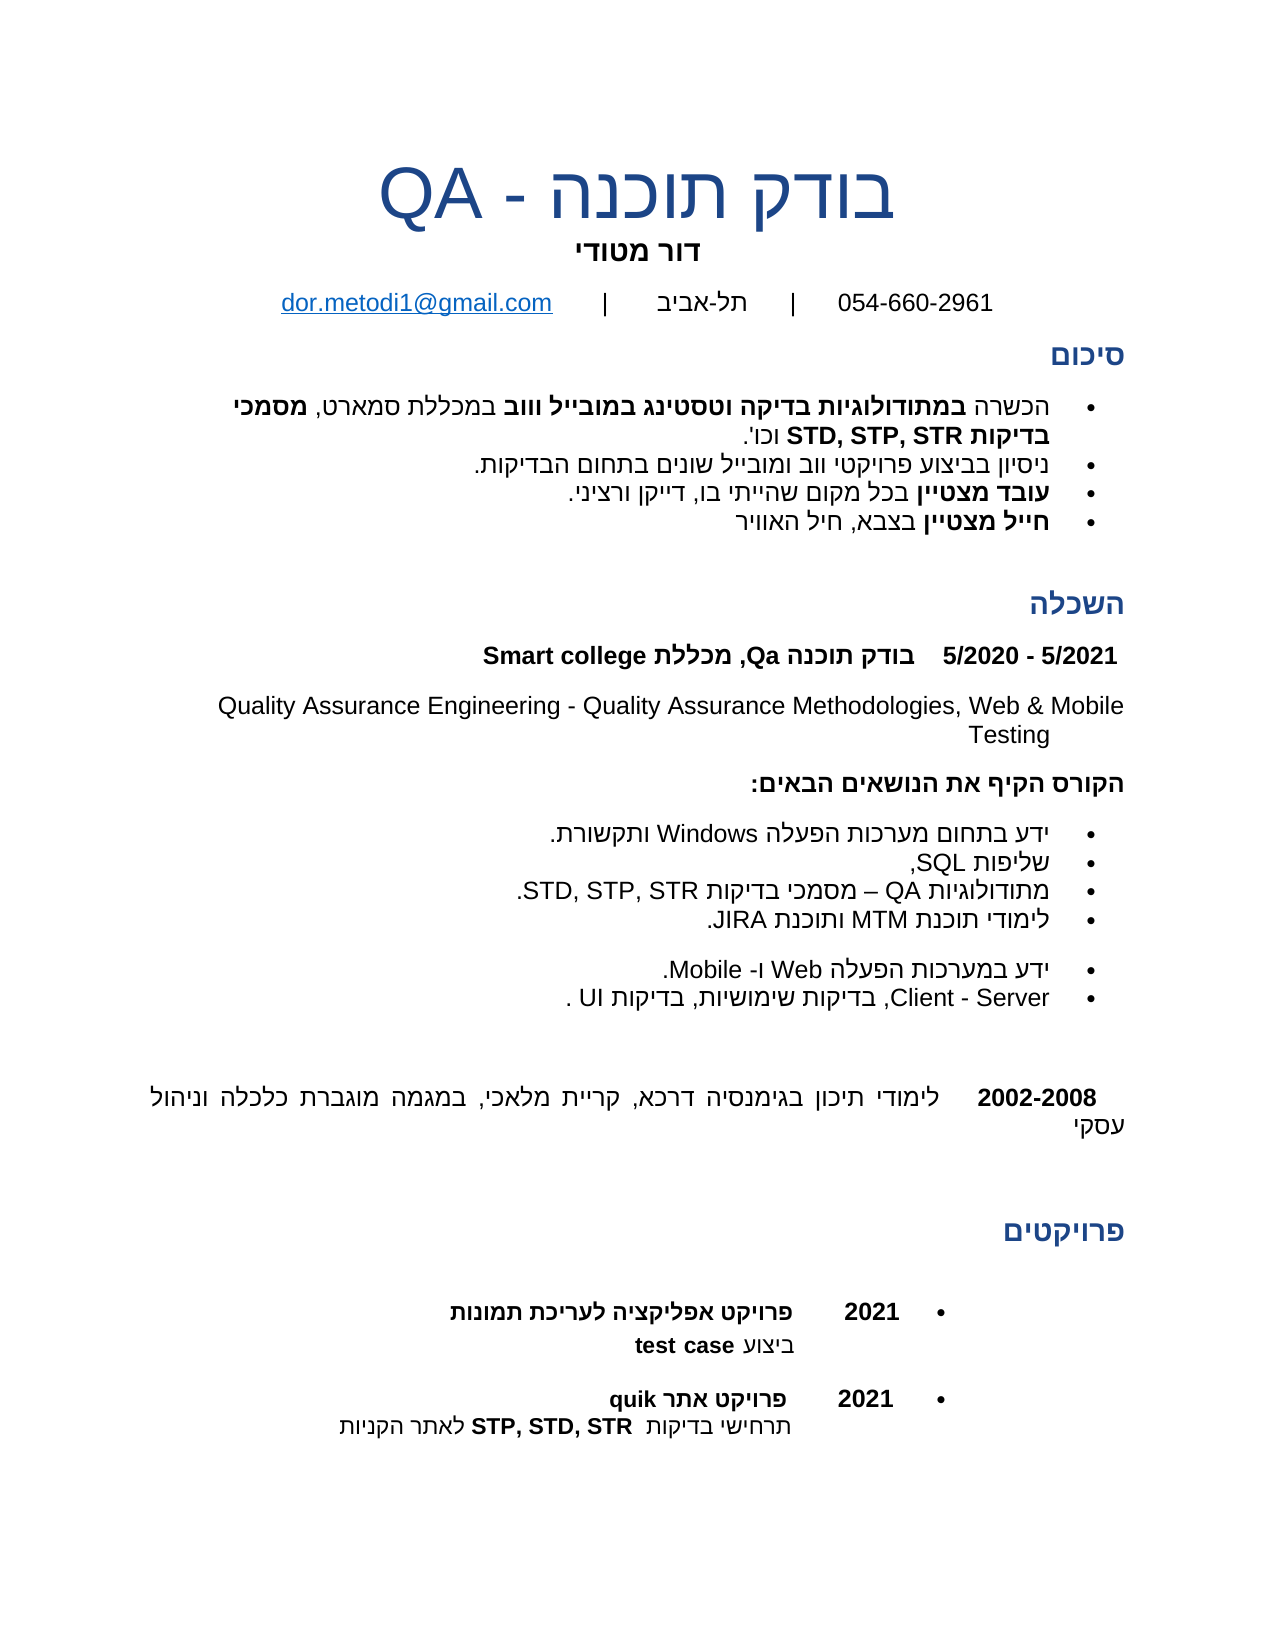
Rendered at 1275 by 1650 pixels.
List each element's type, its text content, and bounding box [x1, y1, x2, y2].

text 5/2021 - 5/2020 בודק תוכנה Qa, מכללת Smart college [150, 641, 1125, 670]
text פרויקטים [150, 1214, 1125, 1247]
list חייל מצטיין בצבא, חיל האוויר [178, 507, 1087, 536]
list שליפות SQL, [178, 848, 1087, 876]
list 2021 פרויקט אתר quik תרחישי בדיקות STP, STD, STR לאתר הקניות [150, 1384, 937, 1439]
list 2021 פרויקט אפליקציה לעריכת תמונות ביצוע test case [150, 1297, 937, 1359]
list ניסיון בביצוע פרויקטי ווב ומובייל שונים בתחום הבדיקות. [178, 450, 1087, 478]
list הכשרה במתודולוגיות בדיקה וטסטינג במובייל וווב במכללת סמארט, מסמכי בדיקות STD, STP, STR וכו'. [178, 392, 1087, 450]
text סיכום [150, 338, 1125, 371]
list מתודולוגיות QA – מסמכי בדיקות STD, STP, STR. [178, 876, 1087, 905]
list עובד מצטיין בכל מקום שהייתי בו, דייקן ורציני. [178, 478, 1087, 507]
list Client - Server, בדיקות שימושיות, בדיקות UI . [178, 983, 1087, 1012]
text הקורס הקיף את הנושאים הבאים: [150, 769, 1125, 798]
text 2002-2008 לימודי תיכון בגימנסיה דרכא, קריית מלאכי, במגמה מוגברת כלכלה וניהול עסקי [150, 1083, 1125, 1140]
text בודק תוכנה - QA [150, 150, 1125, 234]
text השכלה [150, 587, 1125, 621]
list ידע במערכות הפעלה Web ו- Mobile. [178, 955, 1087, 983]
text דור מטודי [150, 234, 1125, 267]
text 054-660-2961 | תל-אביב | dor.metodi1@gmail.com [150, 288, 1125, 317]
list ידע בתחום מערכות הפעלה Windows ותקשורת. [178, 819, 1087, 848]
text Quality Assurance Engineering - Quality Assurance Methodologies, Web & Mobile Testing [150, 691, 1125, 748]
list לימודי תוכנת MTM ותוכנת JIRA. [178, 905, 1087, 934]
